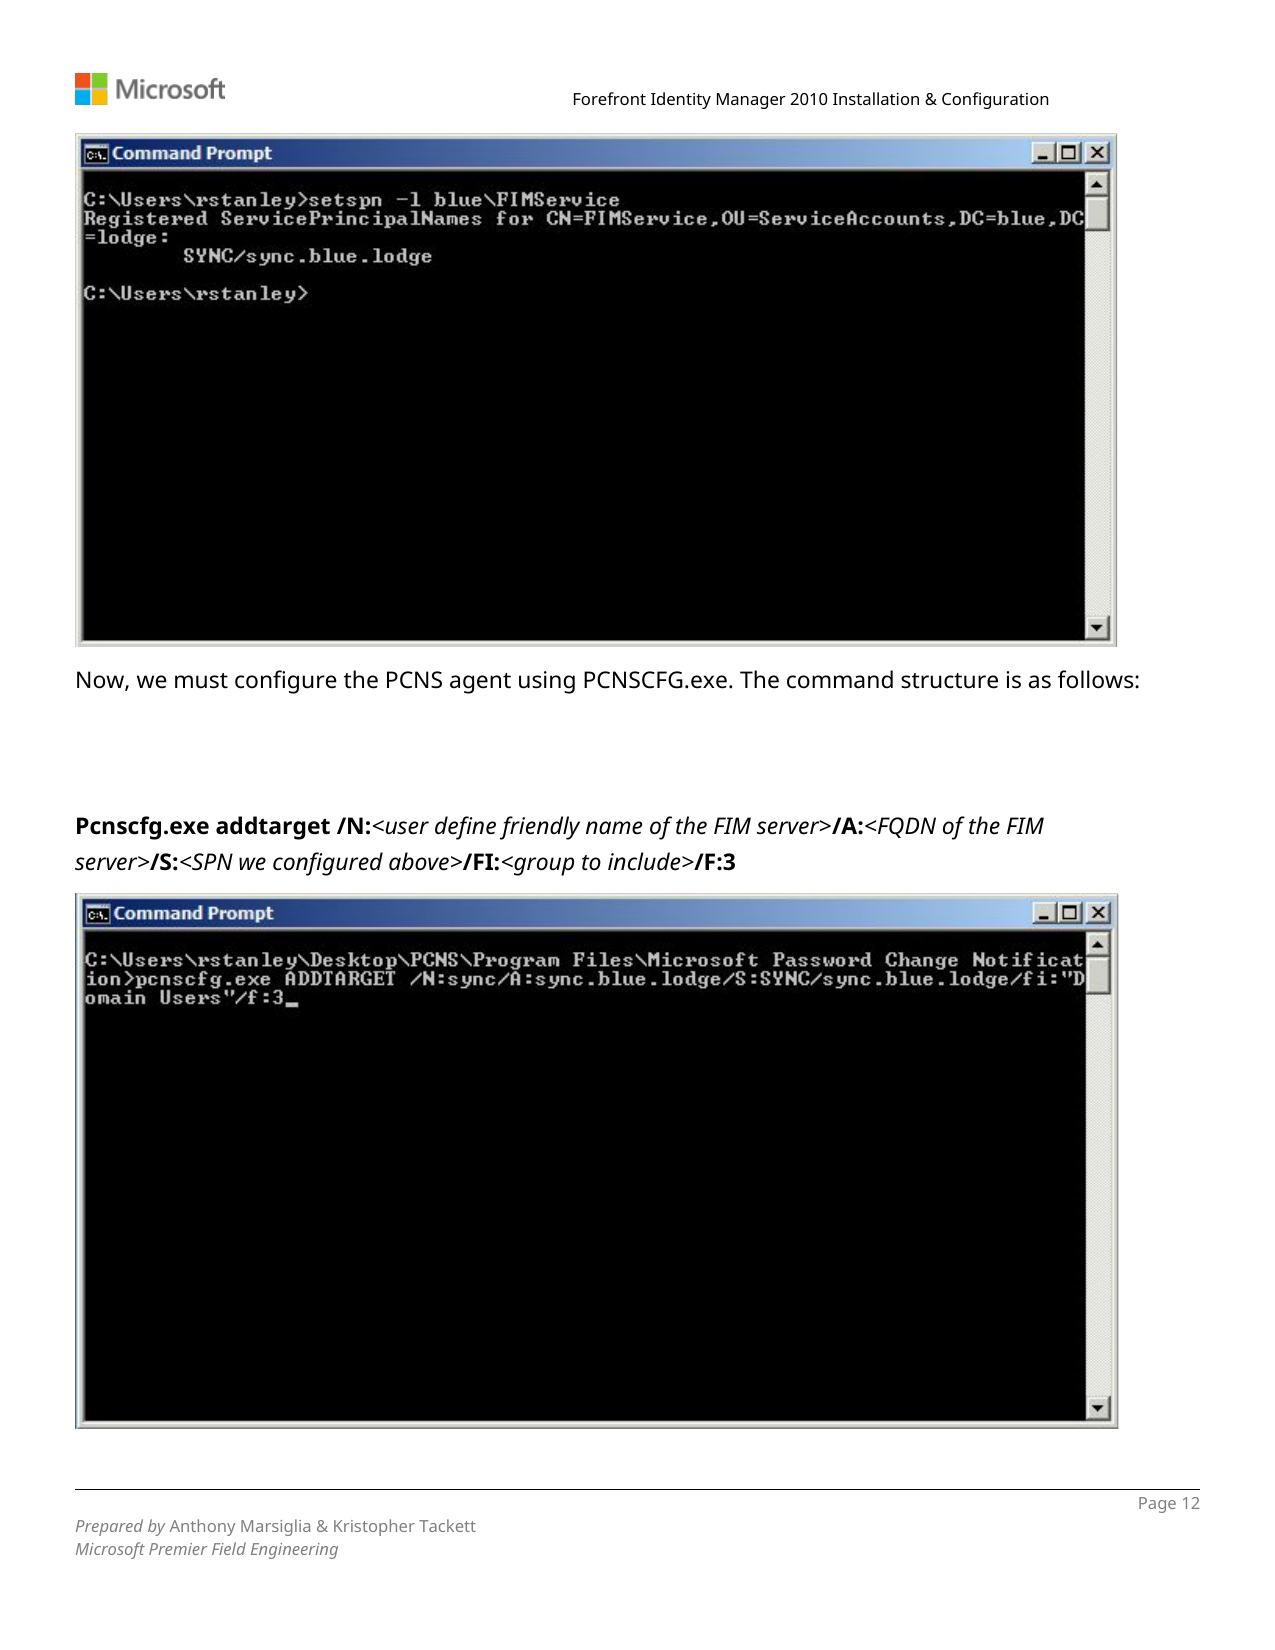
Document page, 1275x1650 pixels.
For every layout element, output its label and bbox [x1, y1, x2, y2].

picture [75, 73, 226, 106]
picture [75, 893, 1119, 1429]
picture [75, 133, 1118, 647]
